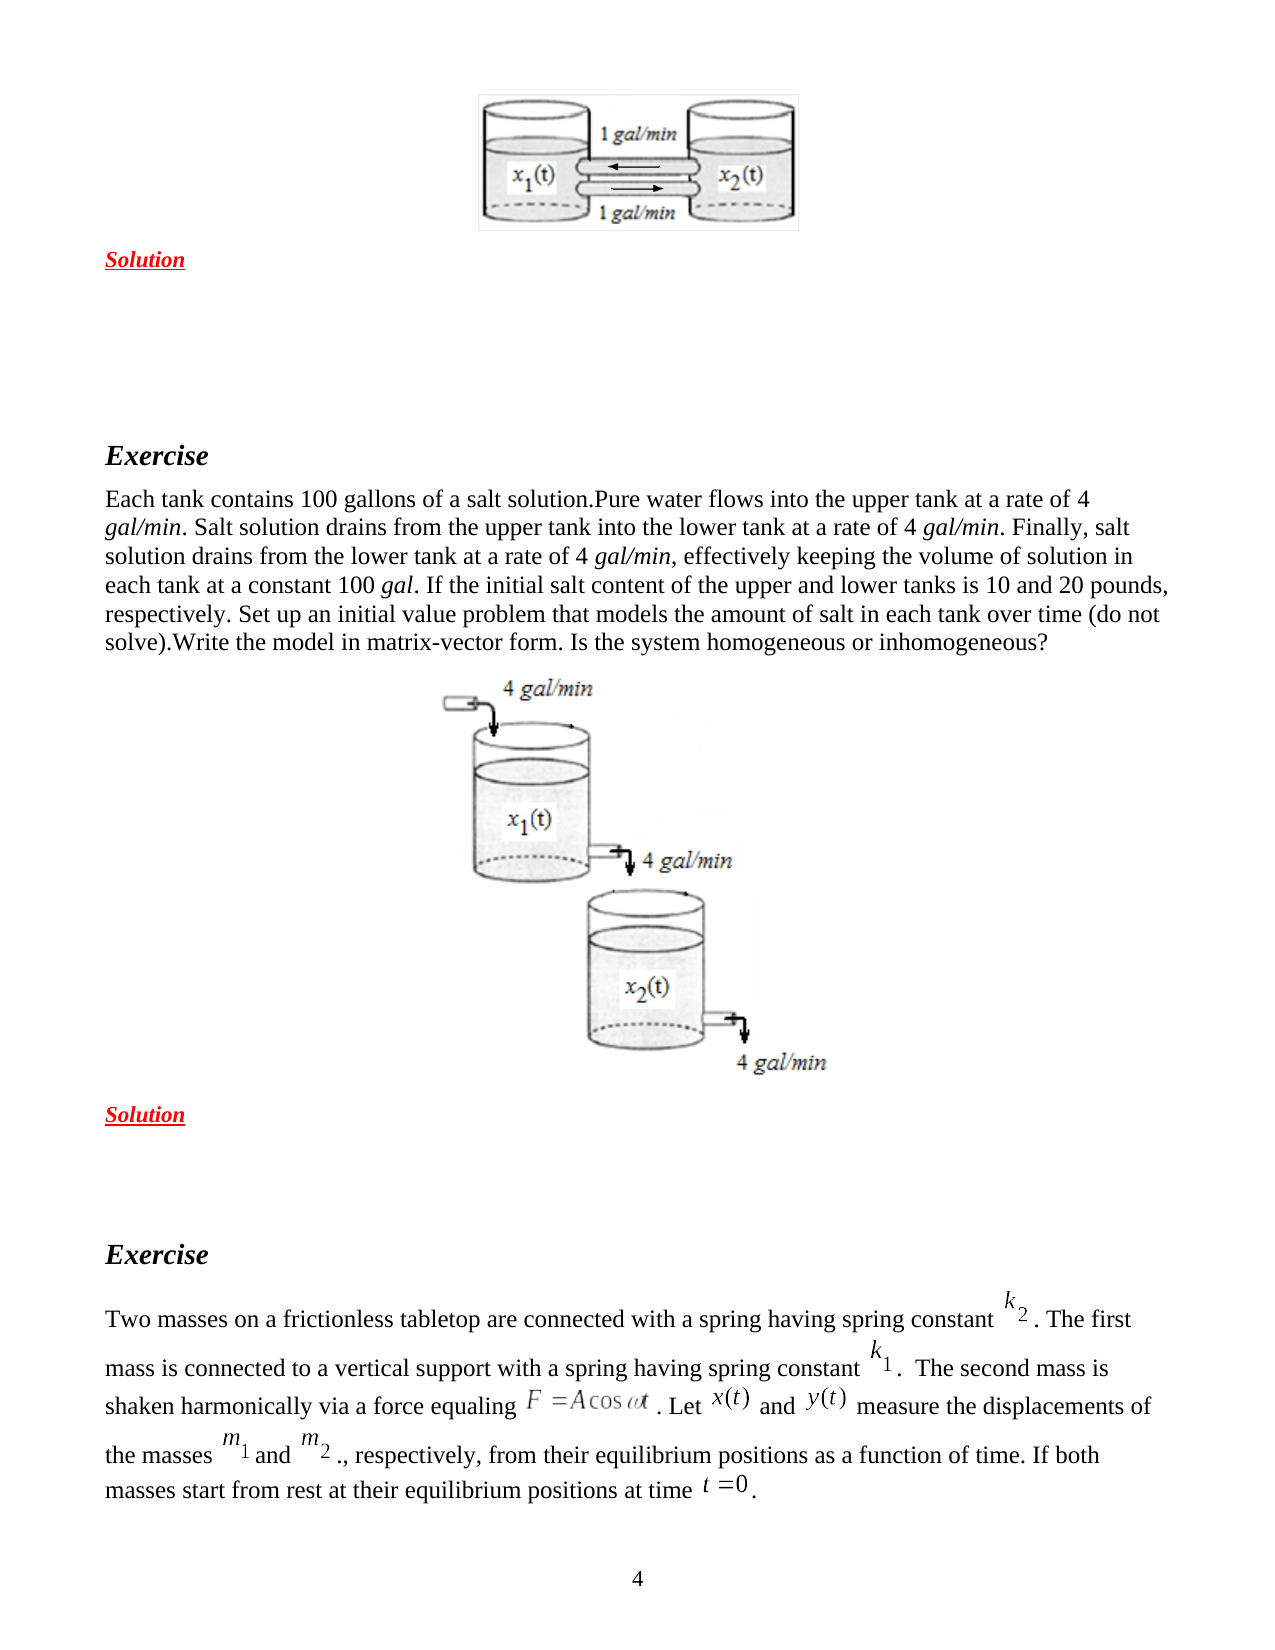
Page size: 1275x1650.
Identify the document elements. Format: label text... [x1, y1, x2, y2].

text Two masses on a frictionless tabletop are connected with a spring having spring constant . The first mass is connected to a vertical support with a spring having spring constant . The second mass is shaken harmonically via a force equaling . Let and measure the displacements of the masses and ., respectively, from their equilibrium positions as a function of time. If both masses start from rest at their equilibrium positions at time . [105, 1283, 1170, 1504]
text Exercise [105, 1237, 1170, 1271]
text Solution [105, 246, 1170, 273]
text Each tank contains 100 gallons of a salt solution.Pure water flows into the upper tank at a rate of 4 gal/min. Salt solution drains from the upper tank into the lower tank at a rate of 4 gal/min. Finally, salt solution drains from the lower tank at a rate of 4 gal/min, effectively keeping the volume of solution in each tank at a constant 100 gal. If the initial salt content of the upper and lower tanks is 10 and 20 pounds, respectively. Set up an initial value problem that models the amount of salt in each tank over time (do not solve).Write the model in matrix-vector form. Is the system homogeneous or inhomogeneous? [105, 484, 1170, 656]
picture [436, 668, 839, 1089]
text Exercise [105, 438, 1170, 471]
text Solution [105, 1101, 1170, 1128]
